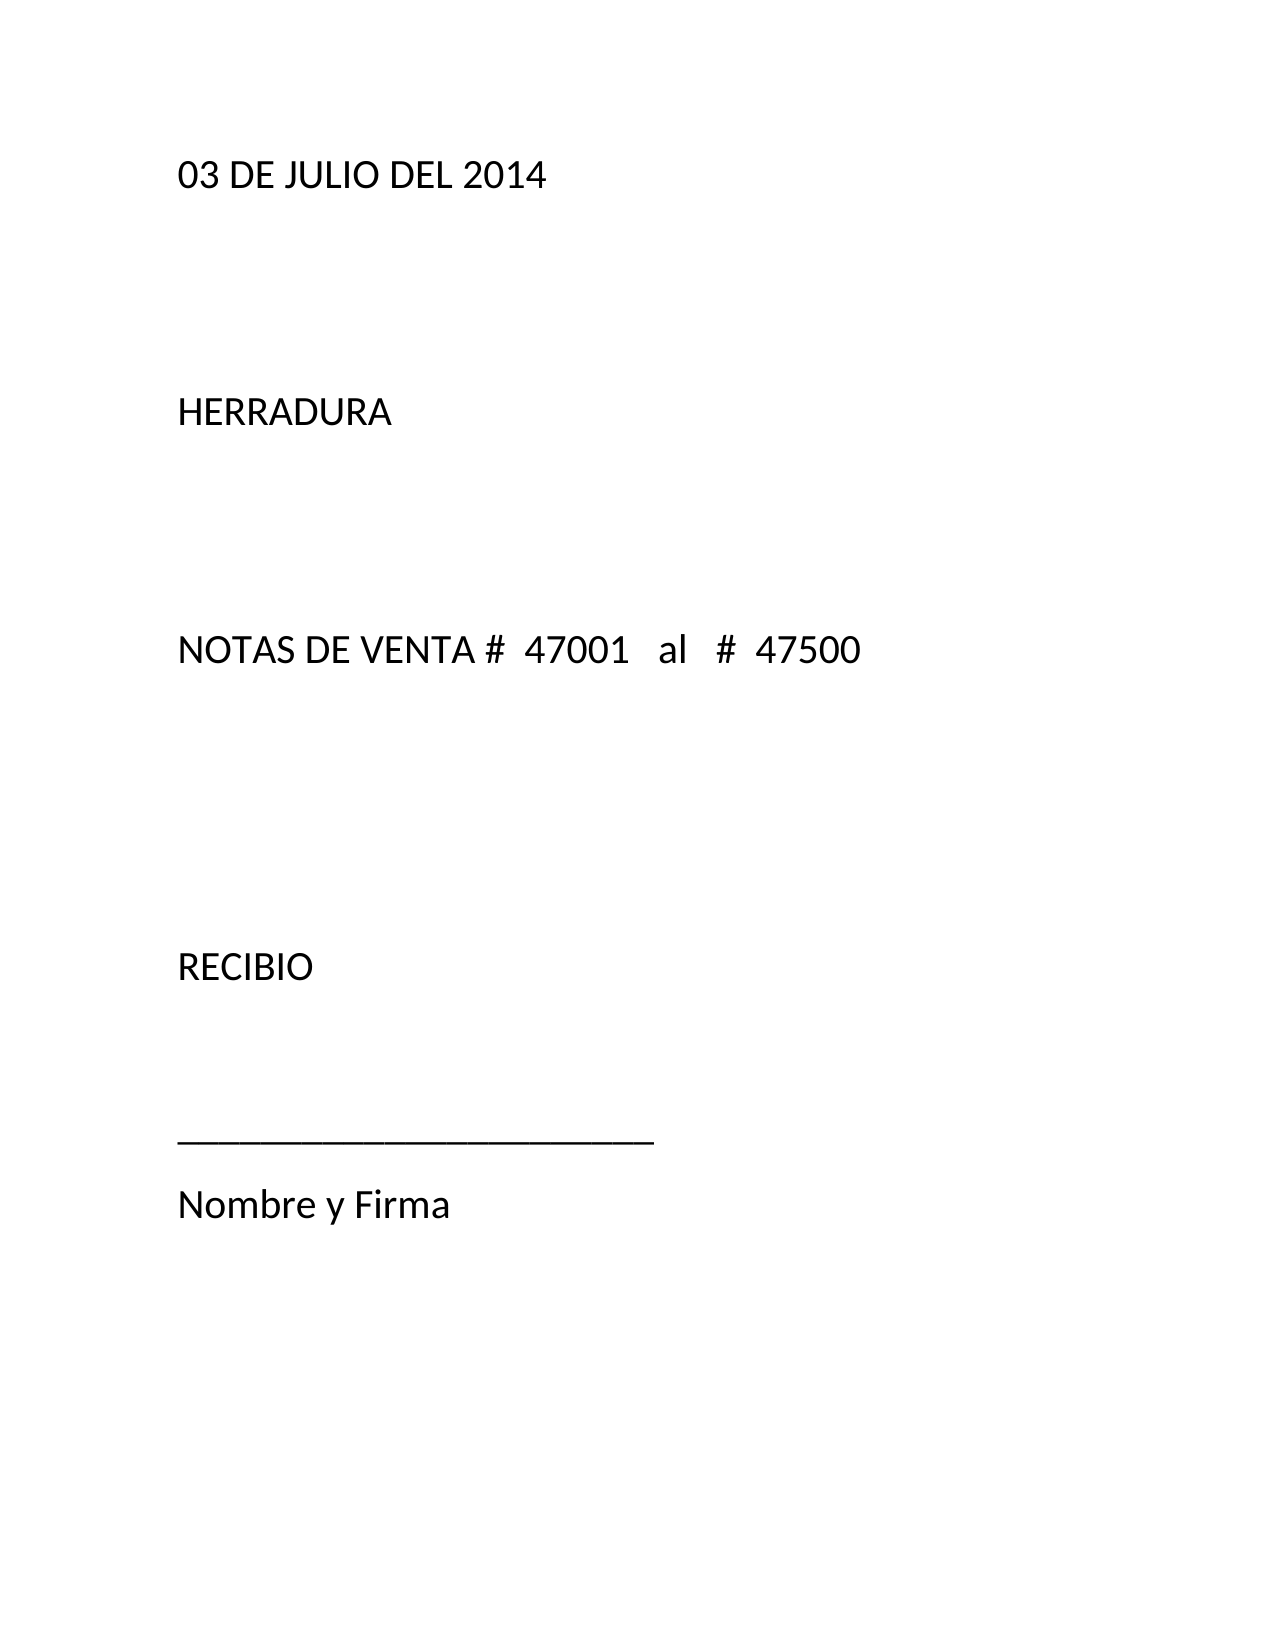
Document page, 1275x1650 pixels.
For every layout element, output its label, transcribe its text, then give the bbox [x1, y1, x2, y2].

text HERRADURA [177, 385, 1098, 436]
text RECIBIO [177, 940, 1098, 991]
text 03 DE JULIO DEL 2014 [177, 148, 1098, 198]
text NOTAS DE VENTA # 47001 al # 47500 [177, 623, 1098, 674]
text Nombre y Firma [177, 1178, 1098, 1229]
text _______________________ [177, 1099, 1098, 1150]
